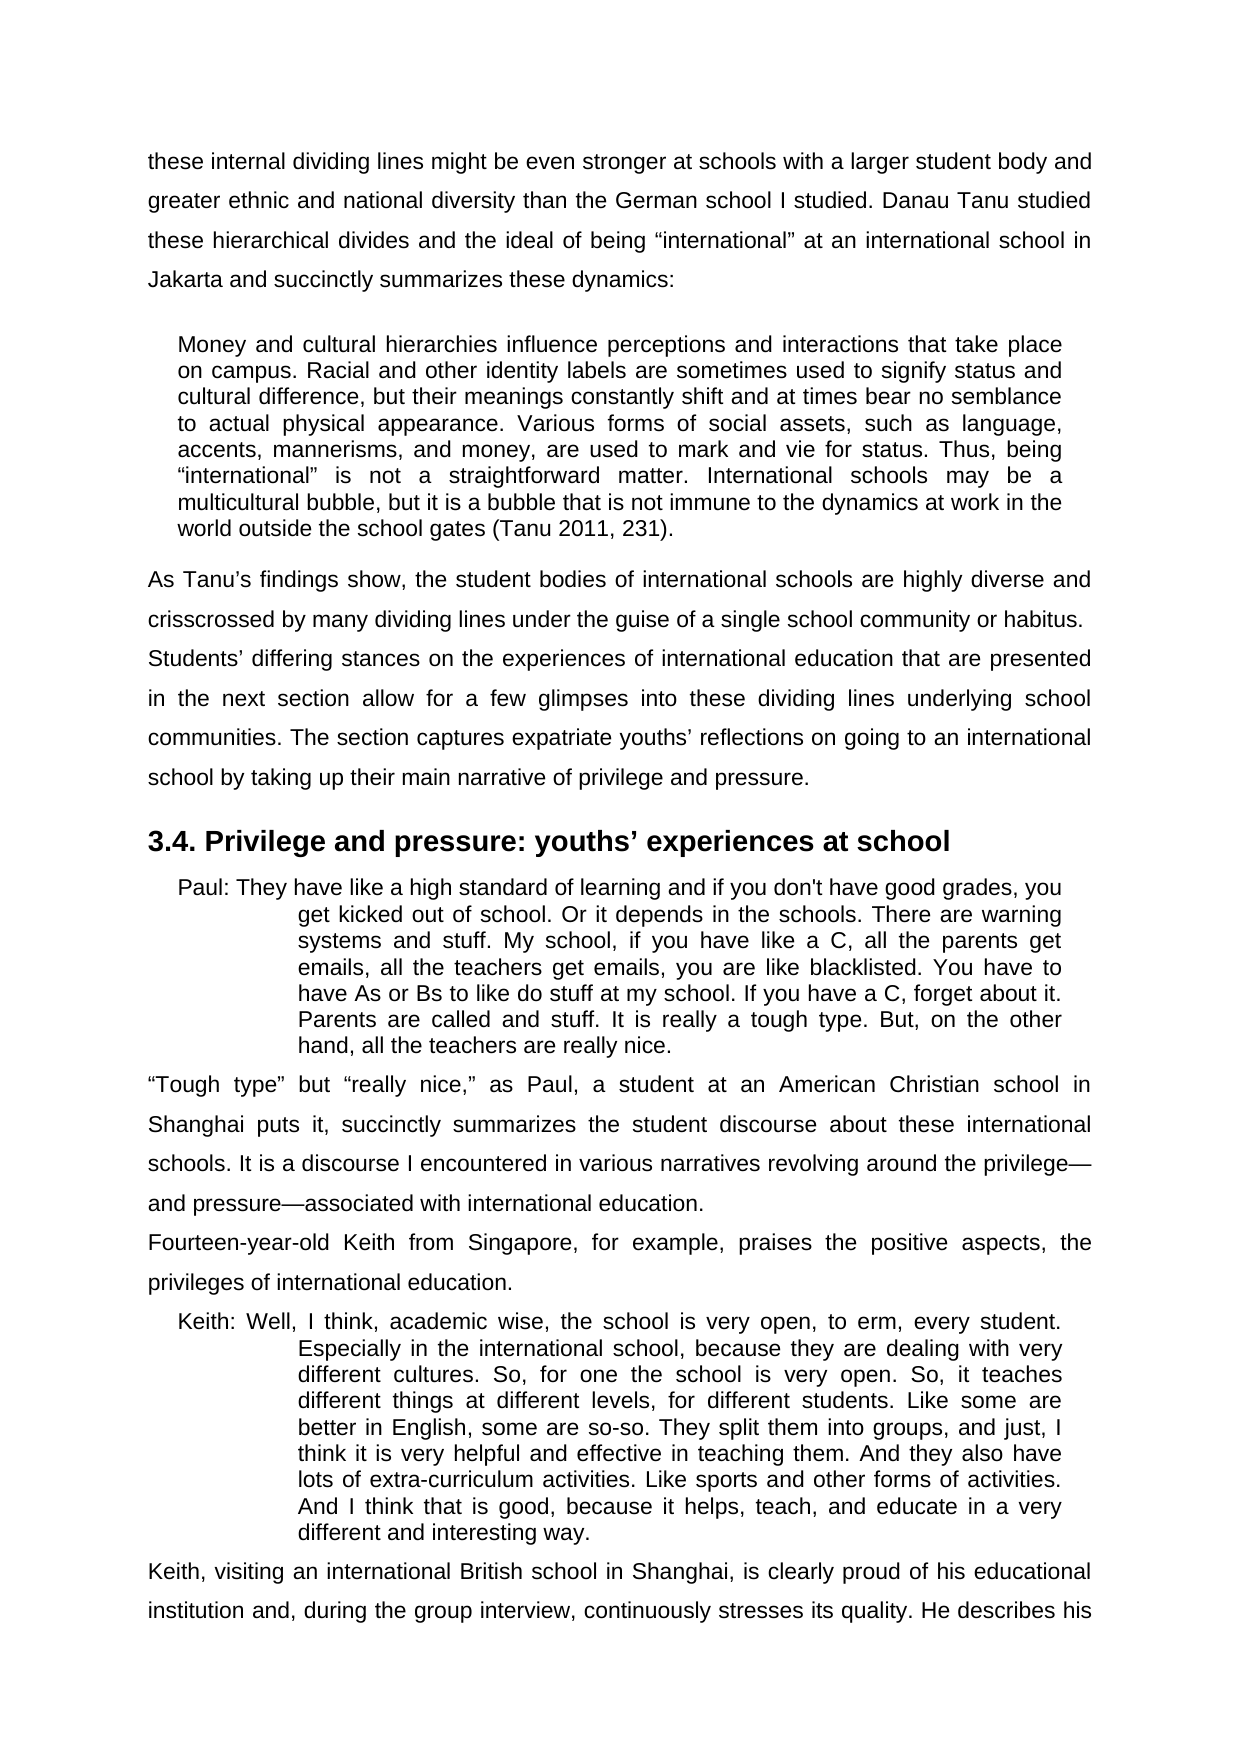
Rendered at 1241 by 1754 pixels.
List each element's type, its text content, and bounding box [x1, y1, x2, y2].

text Money and cultural hierarchies influence perceptions and interactions that take place on campus. Racial and other identity labels are sometimes used to signify status and cultural difference, but their meanings constantly shift and at times bear no semblance to actual physical appearance. Various forms of social assets, such as language, accents, mannerisms, and money, are used to mark and vie for status. Thus, being “international” is not a straightforward matter. International schools may be a multicultural bubble, but it is a bubble that is not immune to the dynamics at work in the world outside the school gates (Tanu 2011, 231). [177, 331, 1063, 541]
text Fourteen-year-old Keith from Singapore, for example, praises the positive aspects, the privileges of international education. [148, 1229, 1093, 1295]
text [148, 1558, 1093, 1624]
text As Tanu’s findings show, the student bodies of international schools are highly diverse and crisscrossed by many dividing lines under the guise of a single school community or habitus. [148, 566, 1093, 632]
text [148, 148, 1093, 292]
subtitle 3.4. Privilege and pressure: youths’ experiences at school [148, 824, 1093, 858]
text Keith: Well, I think, academic wise, the school is very open, to erm, every student. Especially in the international school, because they are dealing with very different cultures. So, for one the school is very open. So, it teaches different things at different levels, for different students. Like some are better in English, some are so-so. They split them into groups, and just, I think it is very helpful and effective in teaching them. And they also have lots of extra-curriculum activities. Like sports and other forms of activities. And I think that is good, because it helps, teach, and educate in a very different and interesting way. [177, 1308, 1063, 1545]
text Students’ differing stances on the experiences of international education that are presented in the next section allow for a few glimpses into these dividing lines underlying school communities. The section captures expatriate youths’ reflections on going to an international school by taking up their main narrative of privilege and pressure. [148, 645, 1093, 790]
text “Tough type” but “really nice,” as Paul, a student at an American Christian school in Shanghai puts it, succinctly summarizes the student discourse about these international schools. It is a discourse I encountered in various narratives revolving around the privilege—and pressure—associated with international education. [148, 1071, 1093, 1216]
text Paul: They have like a high standard of learning and if you don't have good grades, you get kicked out of school. Or it depends in the schools. There are warning systems and stuff. My school, if you have like a C, all the parents get emails, all the teachers get emails, you are like blacklisted. You have to have As or Bs to like do stuff at my school. If you have a C, forget about it. Parents are called and stuff. It is really a tough type. But, on the other hand, all the teachers are really nice. [177, 874, 1063, 1059]
